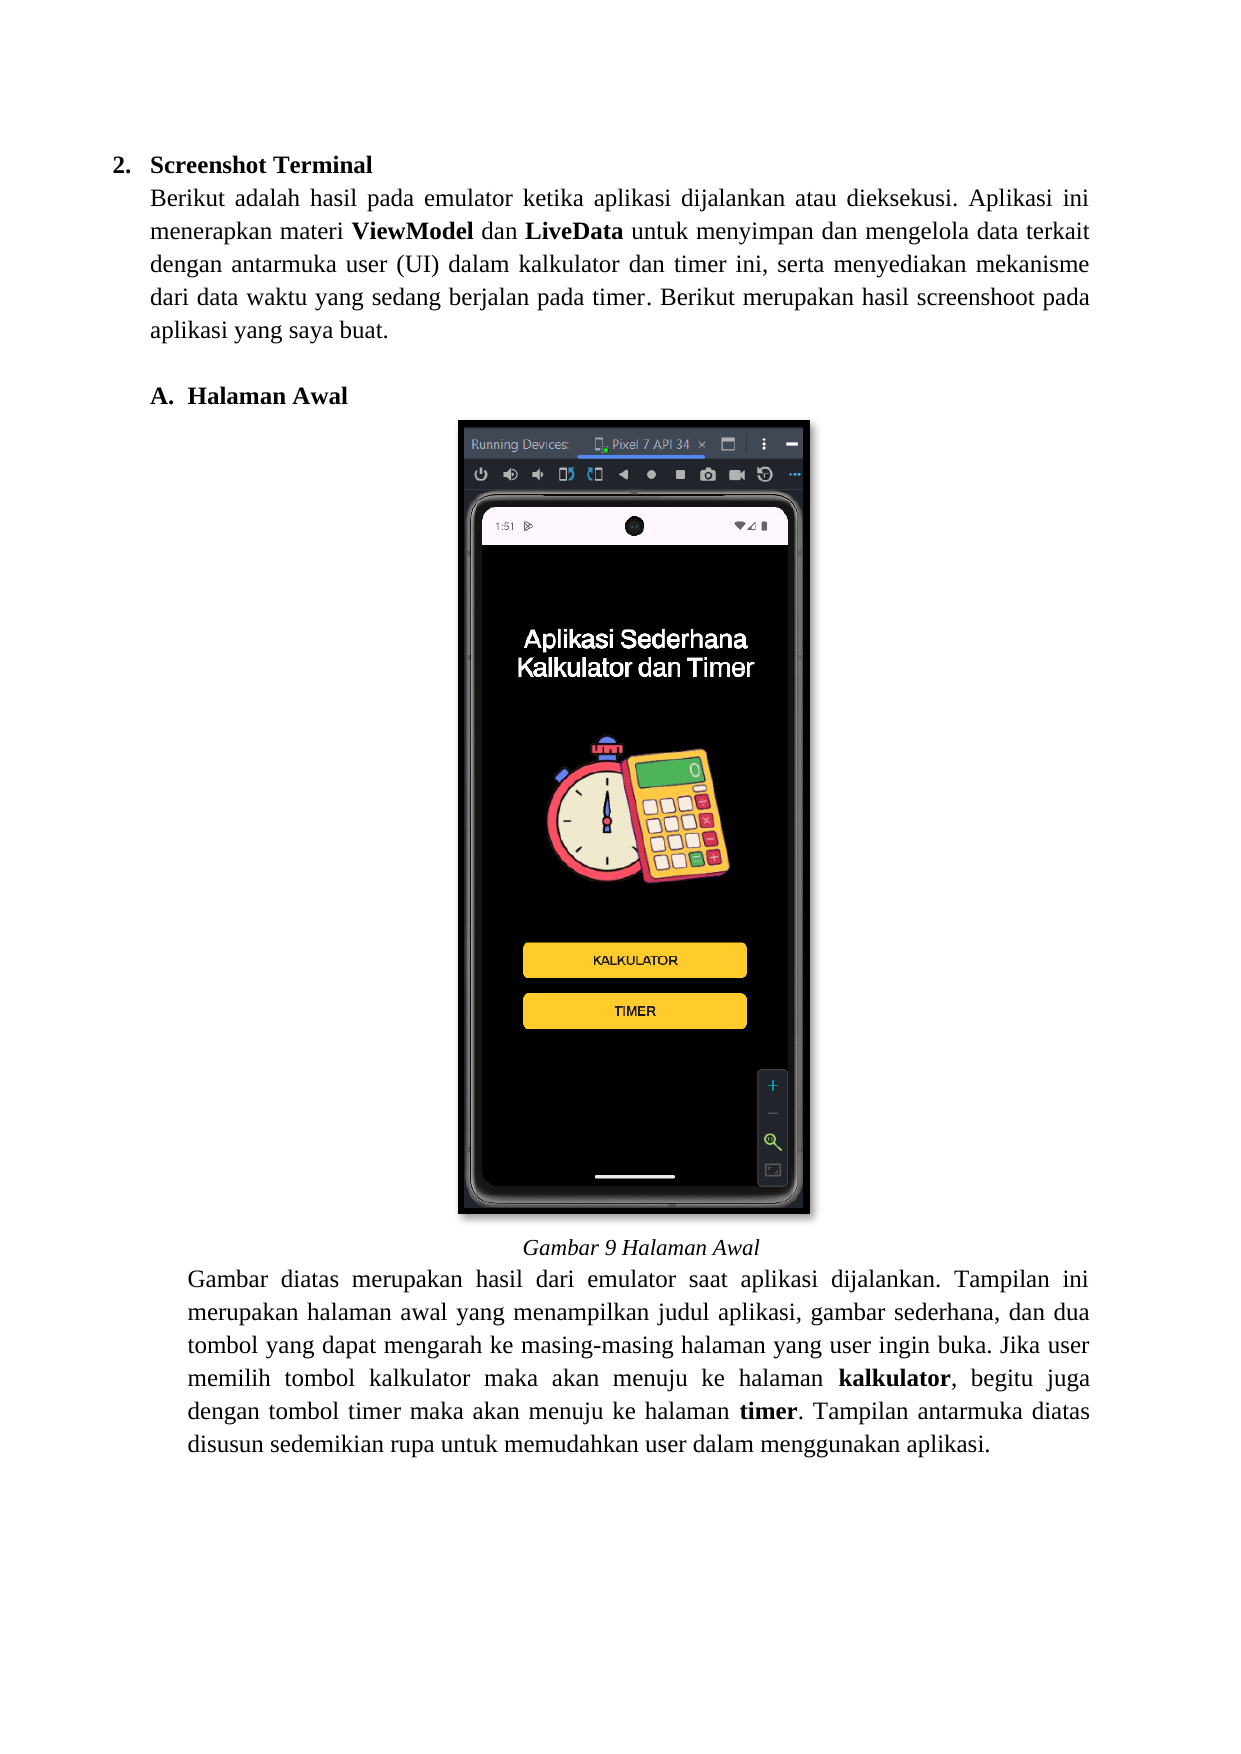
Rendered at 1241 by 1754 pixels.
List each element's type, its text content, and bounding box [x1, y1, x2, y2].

list Halaman Awal [150, 381, 1090, 410]
picture [464, 427, 803, 1208]
list Gambar 9 Halaman Awal [194, 1234, 1090, 1260]
list Screenshot Terminal [112, 150, 1090, 179]
list Gambar diatas merupakan hasil dari emulator saat aplikasi dijalankan. Tampilan ini merupakan halaman awal yang menampilkan judul aplikasi, gambar sederhana, dan dua tombol yang dapat mengarah ke masing-masing halaman yang user ingin buka. Jika user memilih tombol kalkulator maka akan menuju ke halaman kalkulator, begitu juga dengan tombol timer maka akan menuju ke halaman timer. Tampilan antarmuka diatas disusun sedemikian rupa untuk memudahkan user dalam menggunakan aplikasi. [187, 1264, 1090, 1458]
list Berikut adalah hasil pada emulator ketika aplikasi dijalankan atau dieksekusi. Aplikasi ini menerapkan materi ViewModel dan LiveData untuk menyimpan dan mengelola data terkait dengan antarmuka user (UI) dalam kalkulator dan timer ini, serta menyediakan mekanisme dari data waktu yang sedang berjalan pada timer. Berikut merupakan hasil screenshoot pada aplikasi yang saya buat. [150, 183, 1090, 344]
